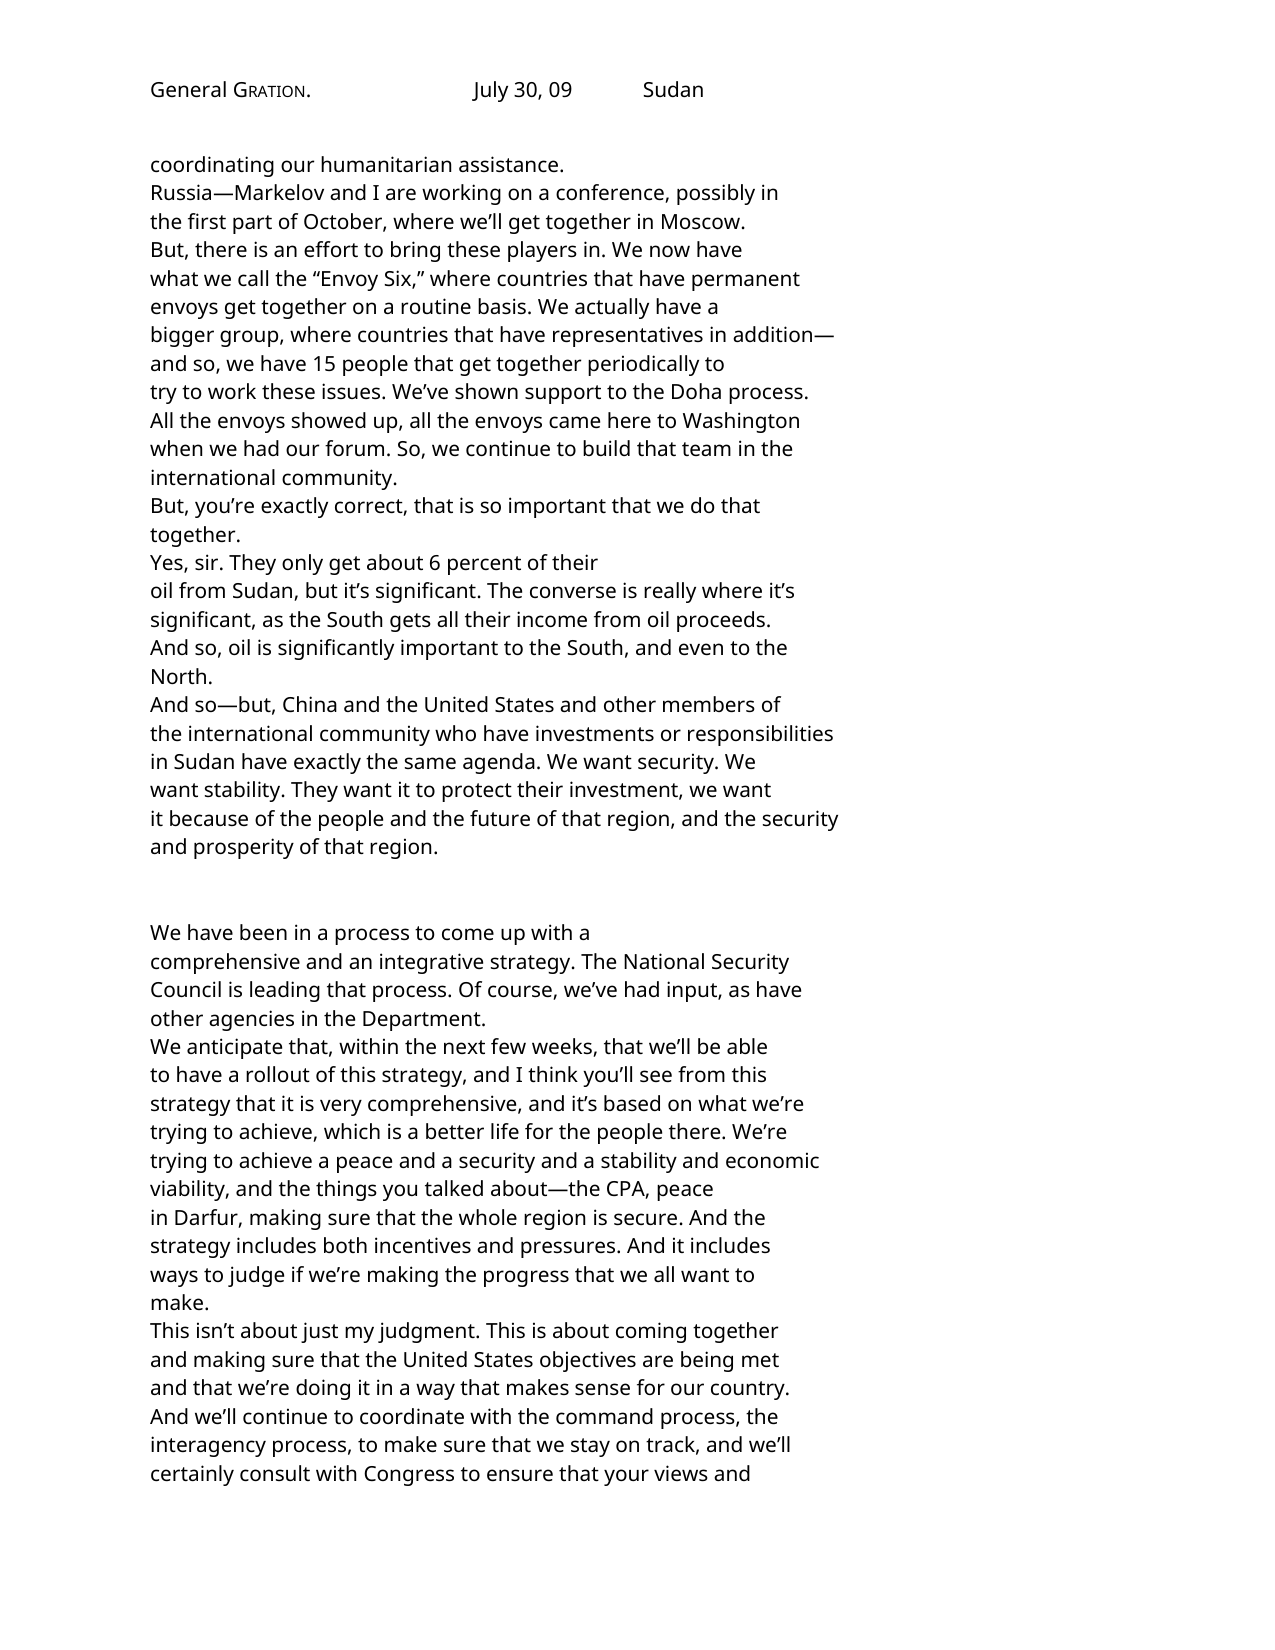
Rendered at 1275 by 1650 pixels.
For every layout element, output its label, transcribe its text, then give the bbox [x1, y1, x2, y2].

text viability, and the things you talked about—the CPA, peace [150, 1174, 1125, 1203]
text to have a rollout of this strategy, and I think you’ll see from this [150, 1061, 1125, 1089]
text when we had our forum. So, we continue to build that team in the [150, 434, 1125, 463]
text make. [150, 1288, 1125, 1317]
text oil from Sudan, but it’s significant. The converse is really where it’s [150, 577, 1125, 605]
text together. [150, 520, 1125, 548]
text the first part of October, where we’ll get together in Moscow. [150, 207, 1125, 235]
text Council is leading that process. Of course, we’ve had input, as have [150, 975, 1125, 1004]
text coordinating our humanitarian assistance. [150, 150, 1125, 178]
text And so, oil is significantly important to the South, and even to the [150, 633, 1125, 662]
text significant, as the South gets all their income from oil proceeds. [150, 605, 1125, 633]
text bigger group, where countries that have representatives in addition— [150, 321, 1125, 349]
text ways to judge if we’re making the progress that we all want to [150, 1260, 1125, 1288]
text it because of the people and the future of that region, and the security [150, 804, 1125, 832]
text try to work these issues. We’ve shown support to the Doha process. [150, 377, 1125, 406]
text trying to achieve, which is a better life for the people there. We’re [150, 1117, 1125, 1146]
text And we’ll continue to coordinate with the command process, the [150, 1402, 1125, 1430]
text other agencies in the Department. [150, 1004, 1125, 1032]
text Russia—Markelov and I are working on a conference, possibly in [150, 178, 1125, 207]
text strategy that it is very comprehensive, and it’s based on what we’re [150, 1089, 1125, 1117]
text the international community who have investments or responsibilities [150, 719, 1125, 747]
text international community. [150, 463, 1125, 491]
text We have been in a process to come up with a [150, 918, 1125, 947]
text strategy includes both incentives and pressures. And it includes [150, 1231, 1125, 1260]
text in Sudan have exactly the same agenda. We want security. We [150, 747, 1125, 776]
text This isn’t about just my judgment. This is about coming together [150, 1317, 1125, 1345]
text interagency process, to make sure that we stay on track, and we’ll [150, 1430, 1125, 1459]
text what we call the ‘‘Envoy Six,’’ where countries that have permanent [150, 264, 1125, 292]
text trying to achieve a peace and a security and a stability and economic [150, 1146, 1125, 1174]
text and that we’re doing it in a way that makes sense for our country. [150, 1373, 1125, 1402]
text want stability. They want it to protect their investment, we want [150, 776, 1125, 804]
text in Darfur, making sure that the whole region is secure. And the [150, 1203, 1125, 1231]
text North. [150, 662, 1125, 690]
text and making sure that the United States objectives are being met [150, 1345, 1125, 1373]
text And so—but, China and the United States and other members of [150, 690, 1125, 719]
text envoys get together on a routine basis. We actually have a [150, 292, 1125, 321]
text But, you’re exactly correct, that is so important that we do that [150, 491, 1125, 520]
text All the envoys showed up, all the envoys came here to Washington [150, 406, 1125, 434]
text comprehensive and an integrative strategy. The National Security [150, 947, 1125, 975]
text and so, we have 15 people that get together periodically to [150, 349, 1125, 377]
text and prosperity of that region. [150, 832, 1125, 861]
text We anticipate that, within the next few weeks, that we’ll be able [150, 1032, 1125, 1061]
text Yes, sir. They only get about 6 percent of their [150, 548, 1125, 577]
text But, there is an effort to bring these players in. We now have [150, 235, 1125, 264]
text certainly consult with Congress to ensure that your views and [150, 1459, 1125, 1487]
